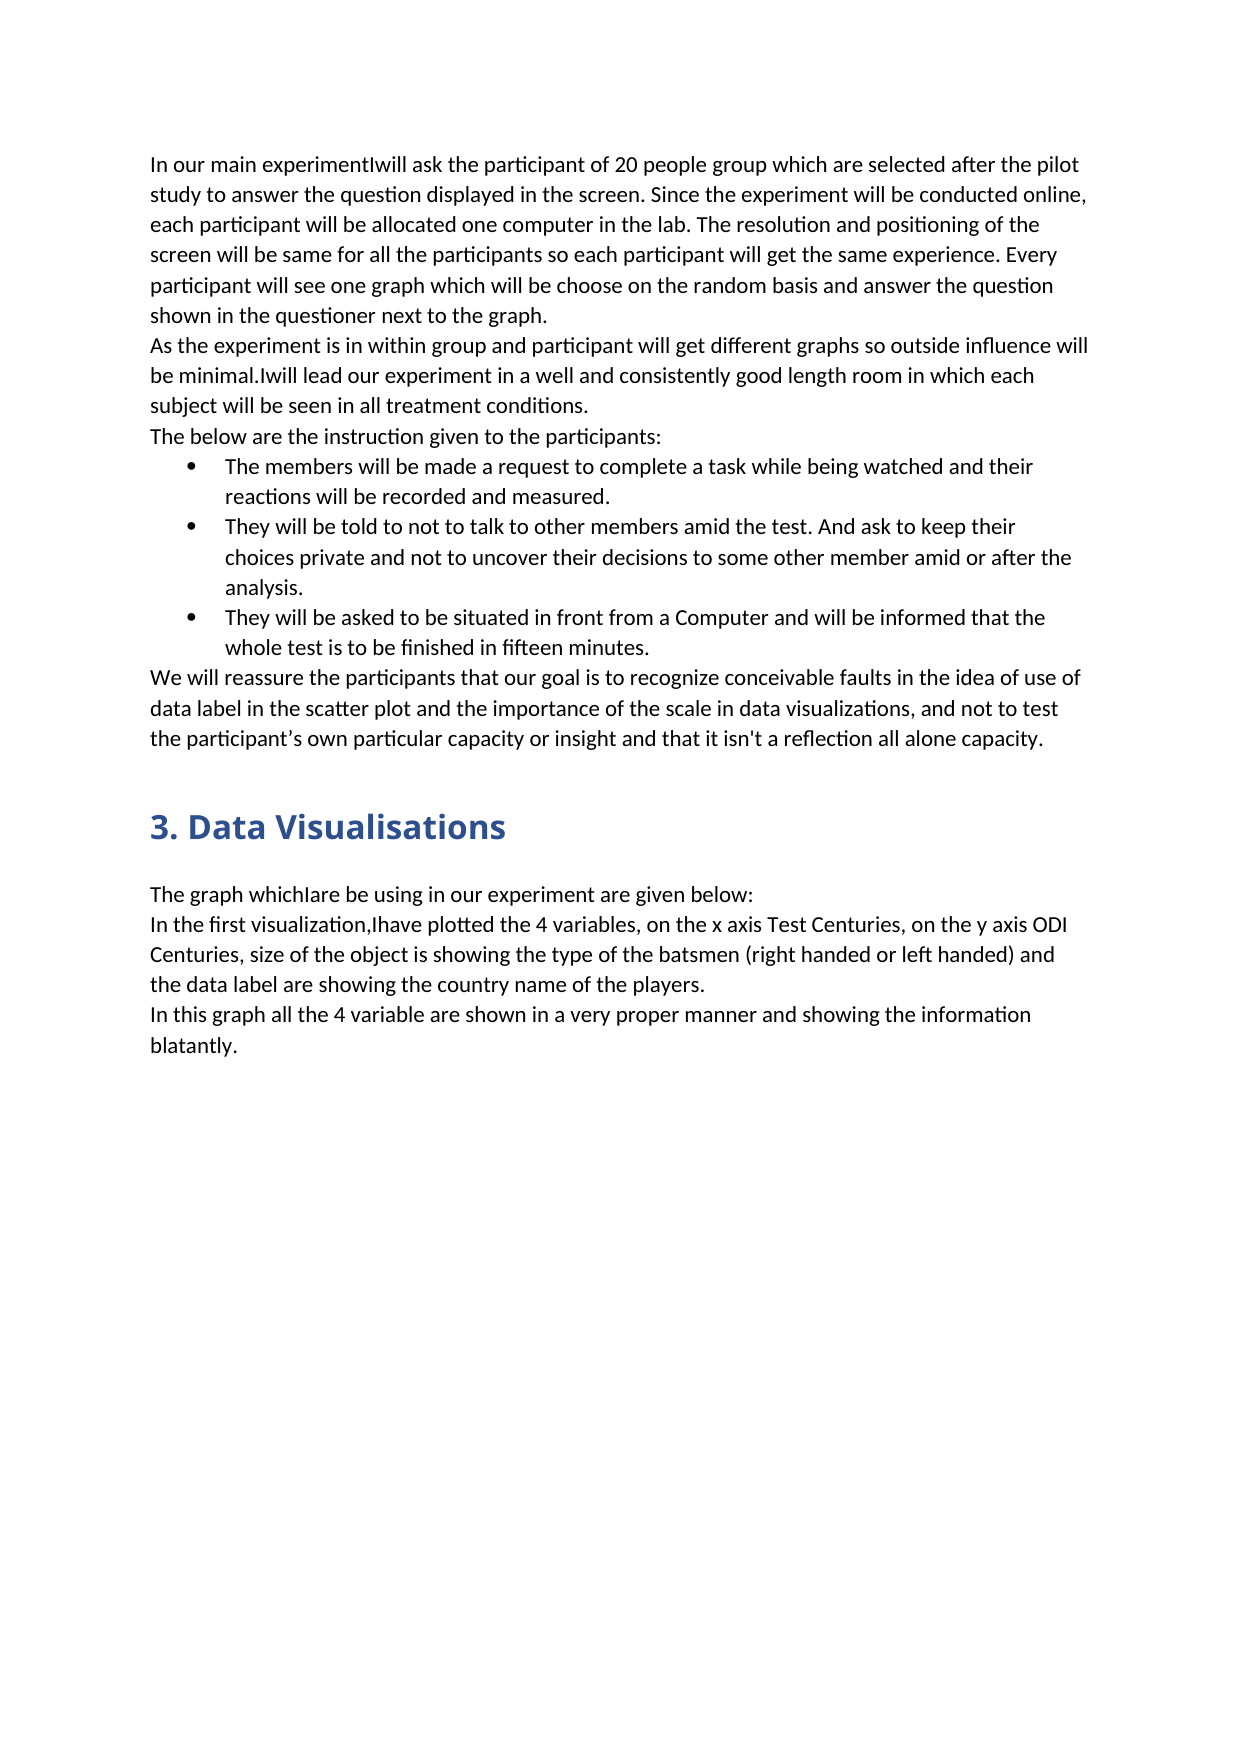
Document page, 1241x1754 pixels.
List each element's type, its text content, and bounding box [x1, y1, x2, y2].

text The graph whichIare be using in our experiment are given below: [150, 880, 1090, 908]
text In this graph all the 4 variable are shown in a very proper manner and showing the information blatantly. [150, 1001, 1090, 1059]
text In our main experimentIwill ask the participant of 20 people group which are selected after the pilot study to answer the question displayed in the screen. Since the experiment will be conducted online, each participant will be allocated one computer in the lab. The resolution and positioning of the screen will be same for all the participants so each participant will get the same experience. Every participant will see one graph which will be choose on the random basis and answer the question shown in the questioner next to the graph. [150, 150, 1090, 329]
text The below are the instruction given to the participants: [150, 422, 1090, 450]
list They will be told to not to talk to other members amid the test. And ask to keep their choices private and not to uncover their decisions to some other member amid or after the analysis. [187, 512, 1090, 601]
list The members will be made a request to complete a task while being watched and their reactions will be recorded and measured. [187, 452, 1090, 510]
text As the experiment is in within group and participant will get different graphs so outside influence will be minimal.Iwill lead our experiment in a well and consistently good length room in which each subject will be seen in all treatment conditions. [150, 331, 1090, 420]
subtitle 3. Data Visualisations [150, 804, 1090, 849]
list They will be asked to be situated in front from a Computer and will be informed that the whole test is to be finished in fifteen minutes. [187, 603, 1090, 661]
text In the first visualization,Ihave plotted the 4 variables, on the x axis Test Centuries, on the y axis ODI Centuries, size of the object is showing the type of the batsmen (right handed or left handed) and the data label are showing the country name of the players. [150, 910, 1090, 998]
text We will reassure the participants that our goal is to recognize conceivable faults in the idea of use of data label in the scatter plot and the importance of the scale in data visualizations, and not to test the participant’s own particular capacity or insight and that it isn't a reflection all alone capacity. [150, 663, 1090, 752]
